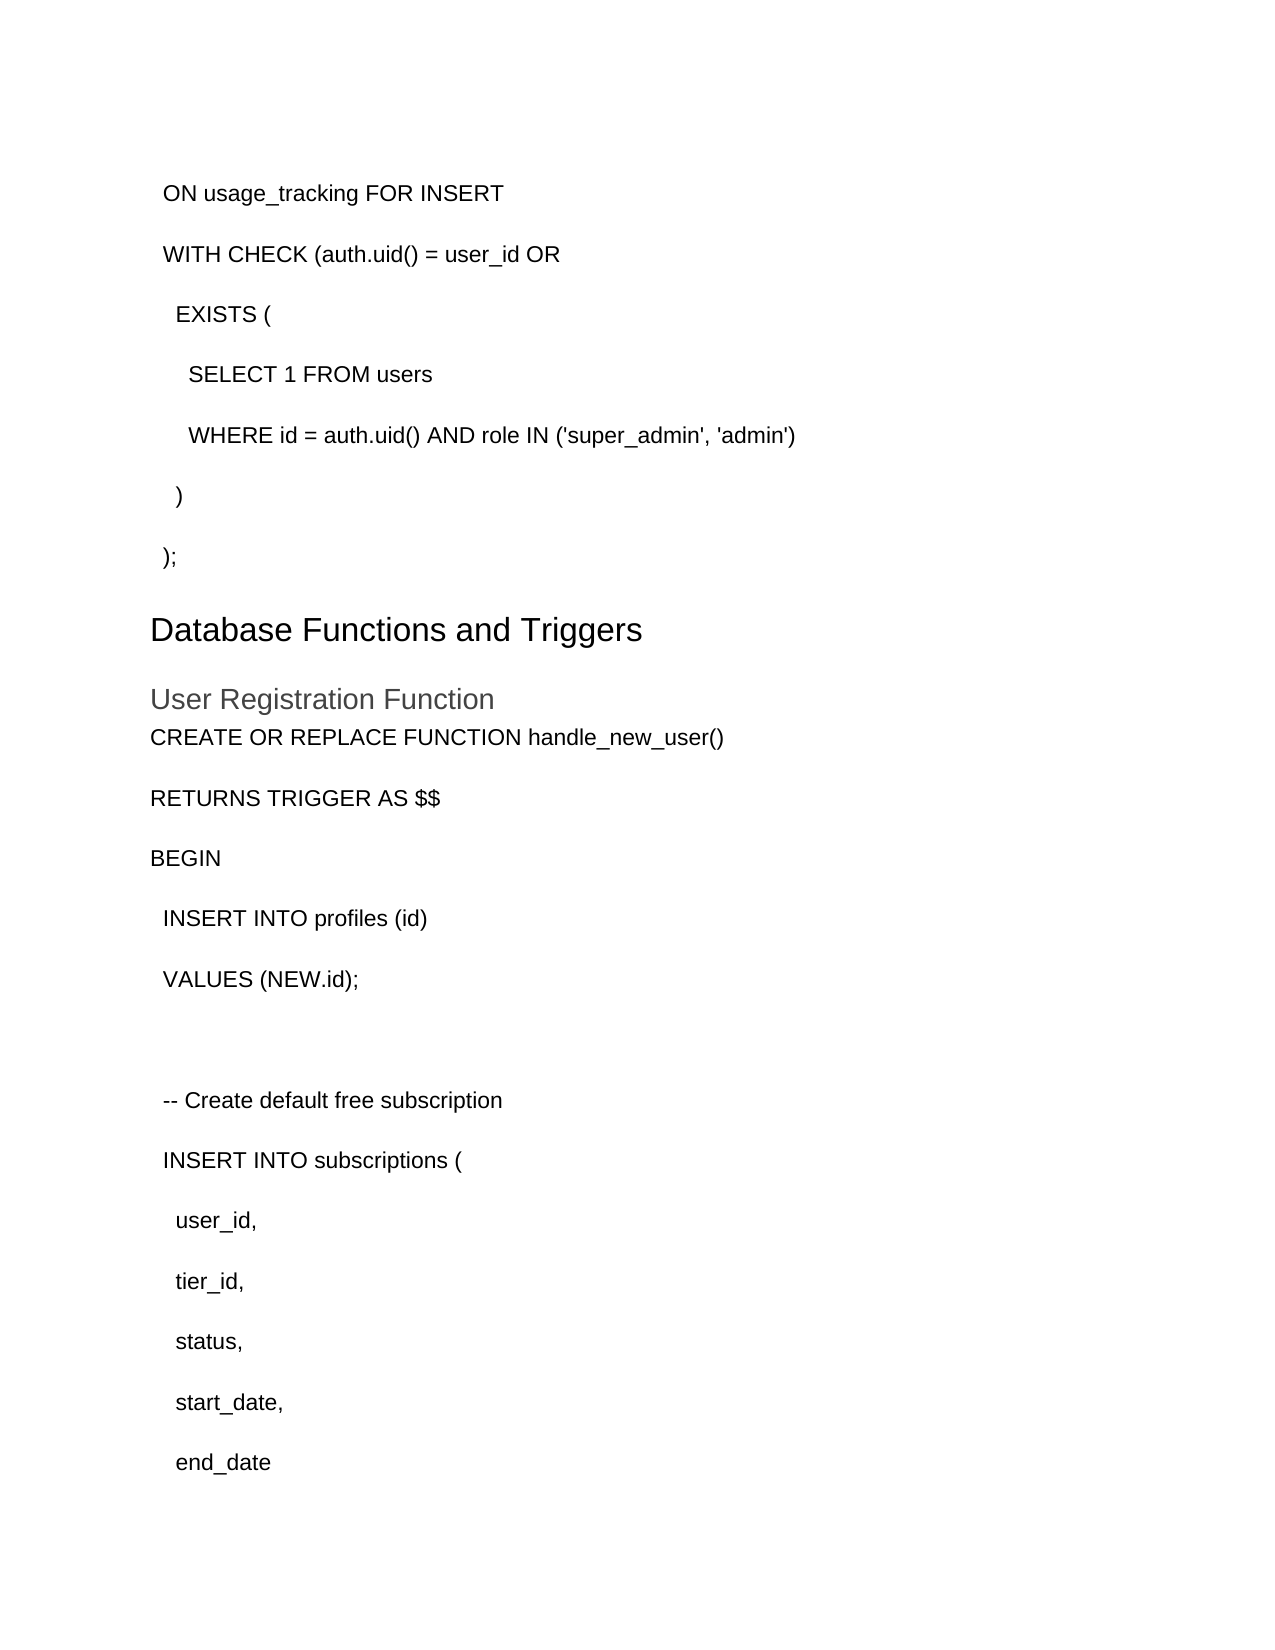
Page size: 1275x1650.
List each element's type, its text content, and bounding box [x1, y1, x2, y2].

text CREATE OR REPLACE FUNCTION handle_new_user() [150, 724, 1125, 750]
subtitle Database Functions and Triggers [150, 610, 1125, 649]
text BEGIN [150, 845, 1125, 871]
text end_date [150, 1449, 1125, 1475]
text SELECT 1 FROM users [150, 361, 1125, 388]
text VALUES (NEW.id); [150, 966, 1125, 992]
text INSERT INTO subscriptions ( [150, 1147, 1125, 1173]
text ); [150, 543, 1125, 569]
text EXISTS ( [150, 301, 1125, 327]
text tier_id, [150, 1268, 1125, 1294]
text user_id, [150, 1207, 1125, 1234]
text RETURNS TRIGGER AS $$ [150, 784, 1125, 811]
subtitle User Registration Function [150, 682, 1125, 716]
text start_date, [150, 1389, 1125, 1415]
text ON usage_tracking FOR INSERT [150, 180, 1125, 207]
text -- Create default free subscription [150, 1087, 1125, 1113]
text WITH CHECK (auth.uid() = user_id OR [150, 241, 1125, 267]
text status, [150, 1328, 1125, 1354]
text ) [150, 482, 1125, 509]
text INSERT INTO profiles (id) [150, 905, 1125, 932]
text WHERE id = auth.uid() AND role IN ('super_admin', 'admin') [150, 422, 1125, 448]
